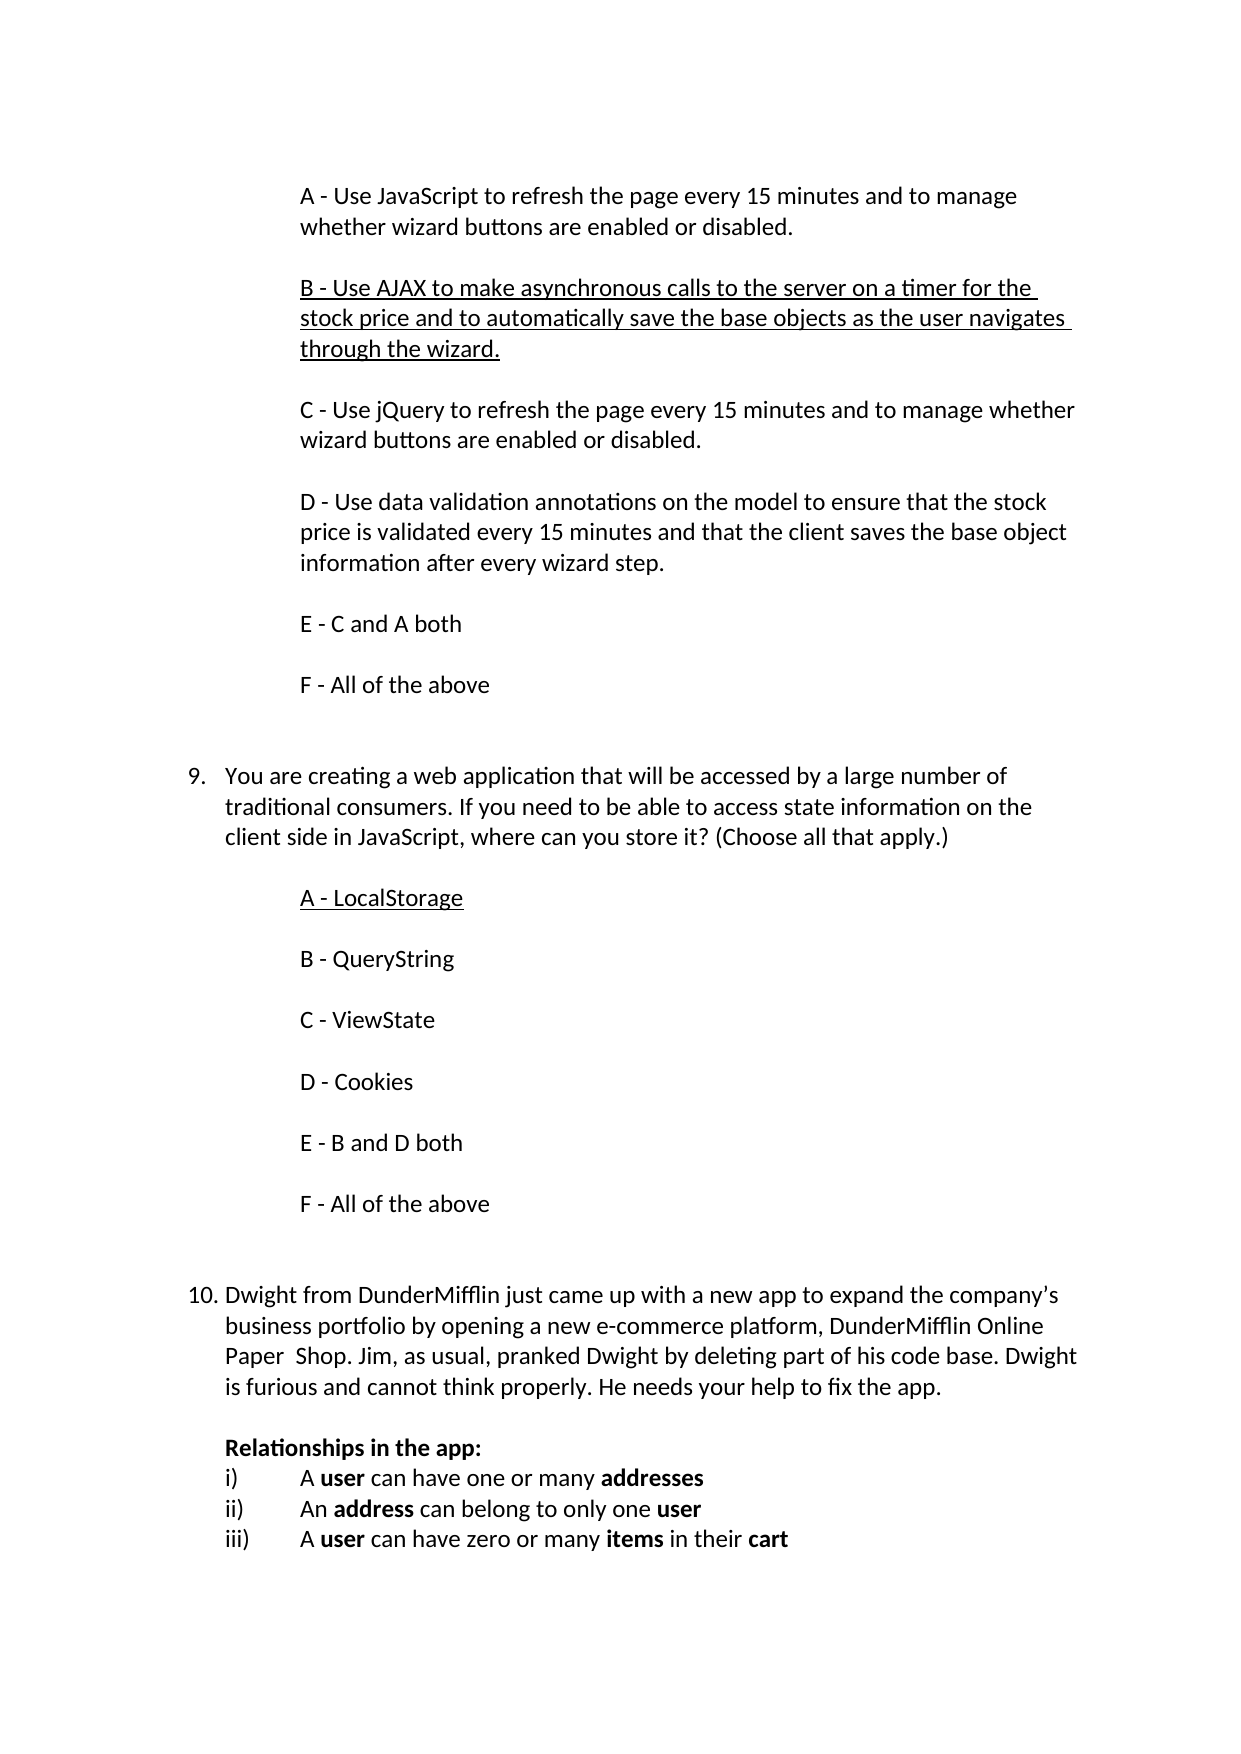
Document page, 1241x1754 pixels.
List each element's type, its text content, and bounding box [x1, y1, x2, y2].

text F - All of the above [300, 1188, 1090, 1218]
list You are creating a web application that will be accessed by a large number of traditional consumers. If you need to be able to access state information on the client side in JavaScript, where can you store it? (Choose all that apply.) [187, 760, 1090, 852]
text F - All of the above [300, 669, 1090, 699]
text C - Use jQuery to refresh the page every 15 minutes and to manage whether wizard buttons are enabled or disabled. [300, 394, 1090, 455]
text E - C and A both [300, 608, 1090, 638]
text B - Use AJAX to make asynchronous calls to the server on a timer for the stock price and to automatically save the base objects as the user navigates through the wizard. [300, 272, 1090, 364]
text D - Use data validation annotations on the model to ensure that the stock price is validated every 15 minutes and that the client saves the base object information after every wizard step. [300, 486, 1090, 577]
list An address can belong to only one user [225, 1493, 1090, 1523]
text A - Use JavaScript to refresh the page every 15 minutes and to manage whether wizard buttons are enabled or disabled. [300, 181, 1090, 242]
text B - QueryString [300, 943, 1090, 974]
text A - LocalStorage [300, 882, 1090, 913]
list Relationships in the app: [225, 1432, 1090, 1462]
text D - Cookies [300, 1066, 1090, 1096]
list A user can have zero or many items in their cart [225, 1523, 1090, 1554]
text C - ViewState [300, 1004, 1090, 1035]
list A user can have one or many addresses [225, 1462, 1090, 1493]
text E - B and D both [300, 1127, 1090, 1157]
list Dwight from DunderMifflin just came up with a new app to expand the company’s business portfolio by opening a new e-commerce platform, DunderMifflin Online Paper Shop. Jim, as usual, pranked Dwight by deleting part of his code base. Dwight is furious and cannot think properly. He needs your help to fix the app. [187, 1279, 1090, 1401]
